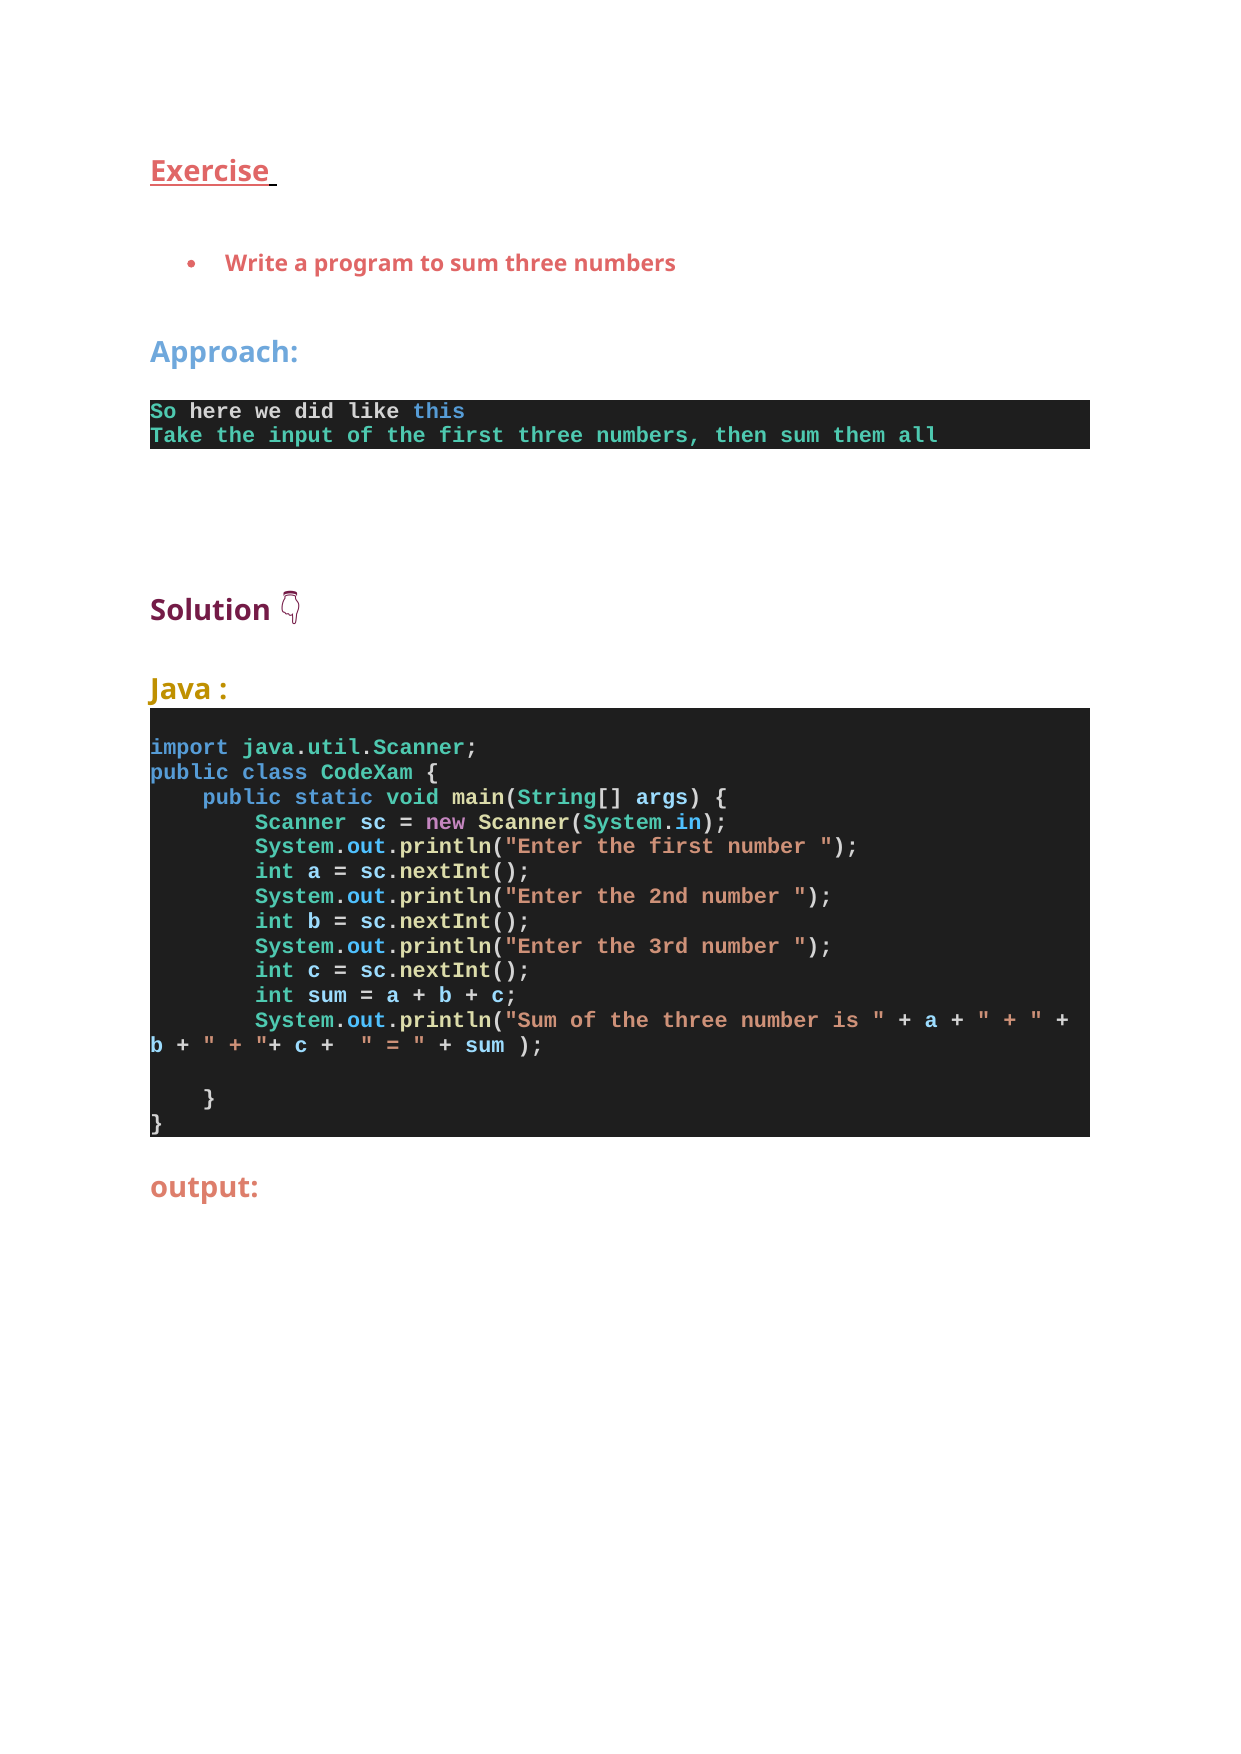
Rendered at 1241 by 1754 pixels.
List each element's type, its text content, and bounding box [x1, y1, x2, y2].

text public static void main(String[] args) { [150, 786, 1090, 811]
text Take the input of the first three numbers, then sum them all [150, 425, 1090, 449]
text } [150, 1112, 1090, 1137]
text public class CodeXam { [150, 761, 1090, 786]
text int c = sc.nextInt(); [150, 960, 1090, 984]
text int a = sc.nextInt(); [150, 861, 1090, 885]
text Exercise [150, 150, 1090, 190]
text int sum = a + b + c; [150, 984, 1090, 1009]
text import java.util.Scanner; [150, 737, 1090, 761]
text int b = sc.nextInt(); [150, 910, 1090, 935]
text System.out.println("Sum of the three number is " + a + " + " + b + " + "+ c + " = " + sum ); [150, 1009, 1090, 1059]
text So here we did like this [150, 400, 1090, 425]
list Write a program to sum three numbers [187, 246, 1090, 278]
text output: [150, 1166, 1090, 1206]
text Java : [150, 668, 1090, 708]
text Approach: [150, 331, 1090, 371]
text System.out.println("Enter the 3rd number "); [150, 935, 1090, 960]
text Scanner sc = new Scanner(System.in); [150, 811, 1090, 836]
text System.out.println("Enter the first number "); [150, 836, 1090, 861]
text } [150, 1088, 1090, 1112]
text Solution 👇 [150, 589, 1090, 628]
text System.out.println("Enter the 2nd number "); [150, 885, 1090, 910]
